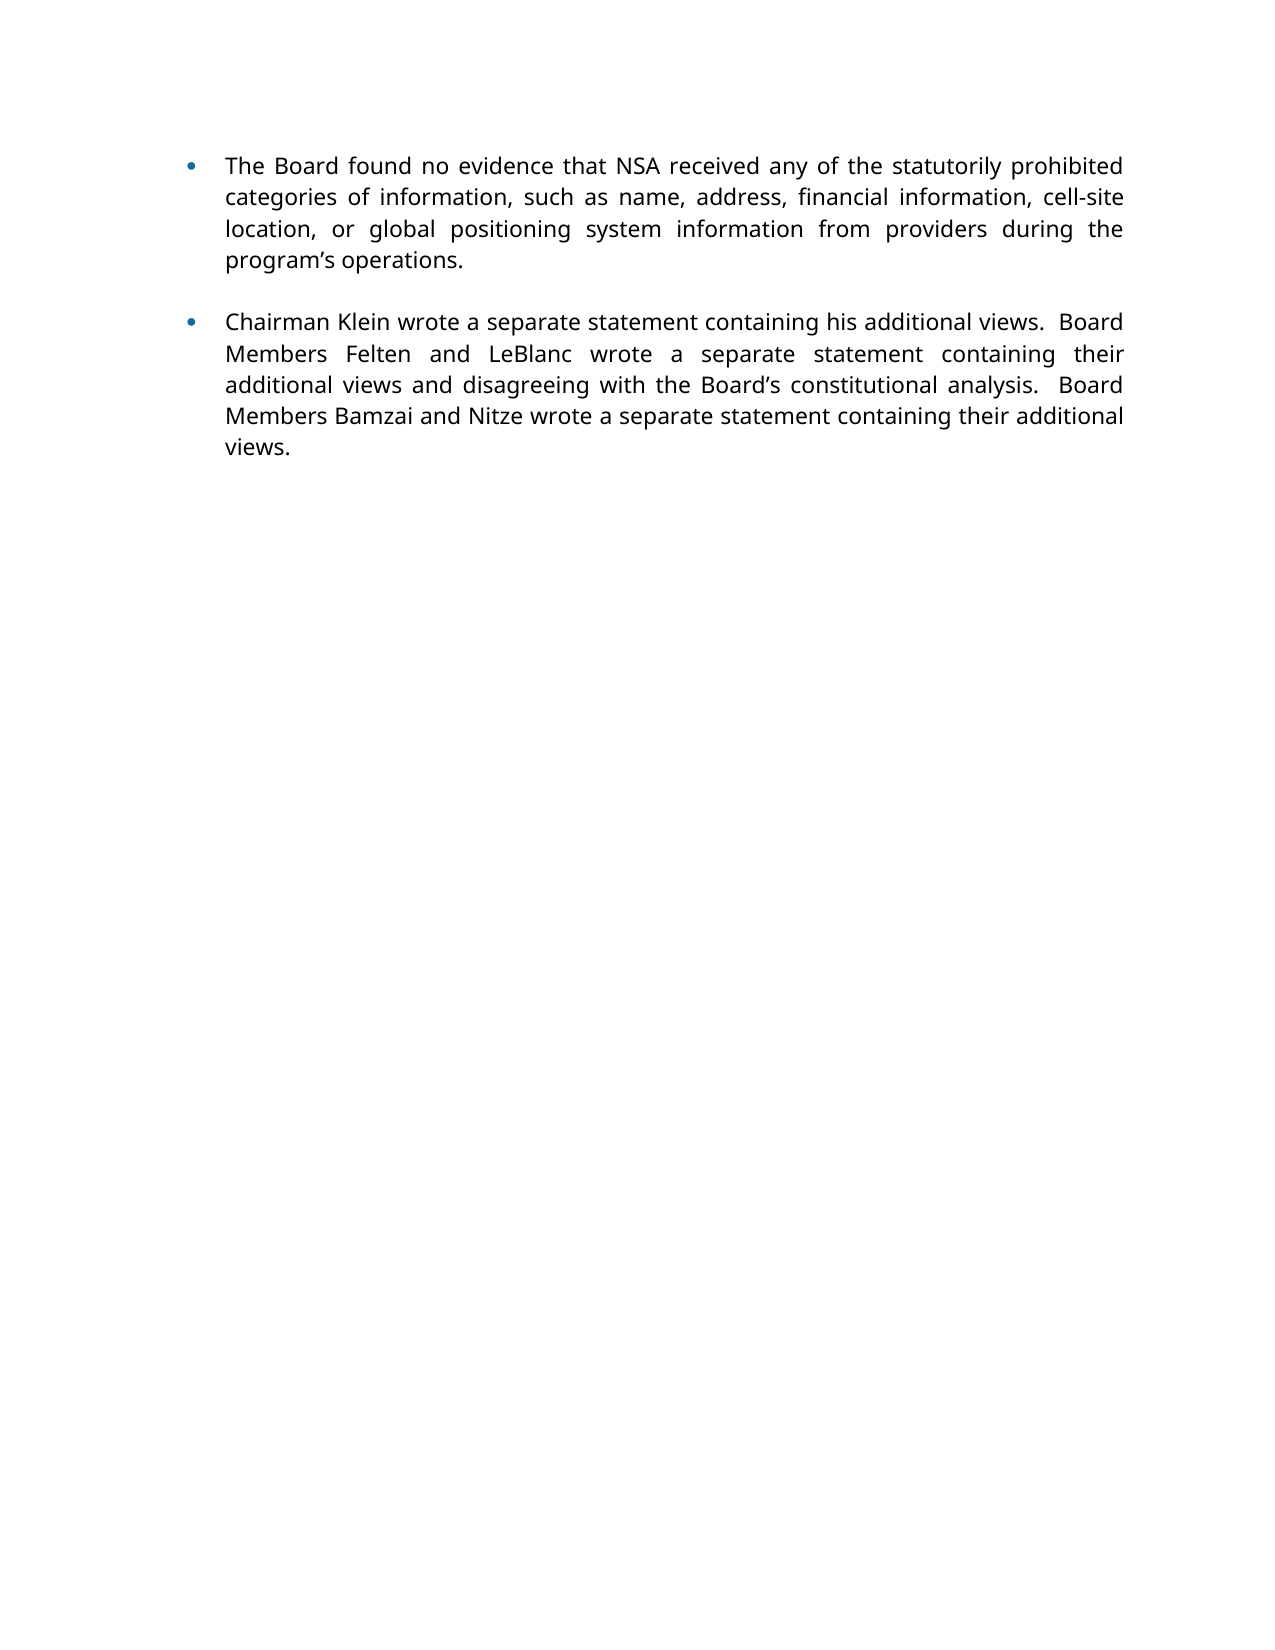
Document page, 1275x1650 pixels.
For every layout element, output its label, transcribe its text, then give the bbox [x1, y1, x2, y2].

list The Board found no evidence that NSA received any of the statutorily prohibited categories of information, such as name, address, financial information, cell-site location, or global positioning system information from providers during the program’s operations. [187, 150, 1125, 275]
list Chairman Klein wrote a separate statement containing his additional views. Board Members Felten and LeBlanc wrote a separate statement containing their additional views and disagreeing with the Board’s constitutional analysis. Board Members Bamzai and Nitze wrote a separate statement containing their additional views. [187, 306, 1125, 462]
